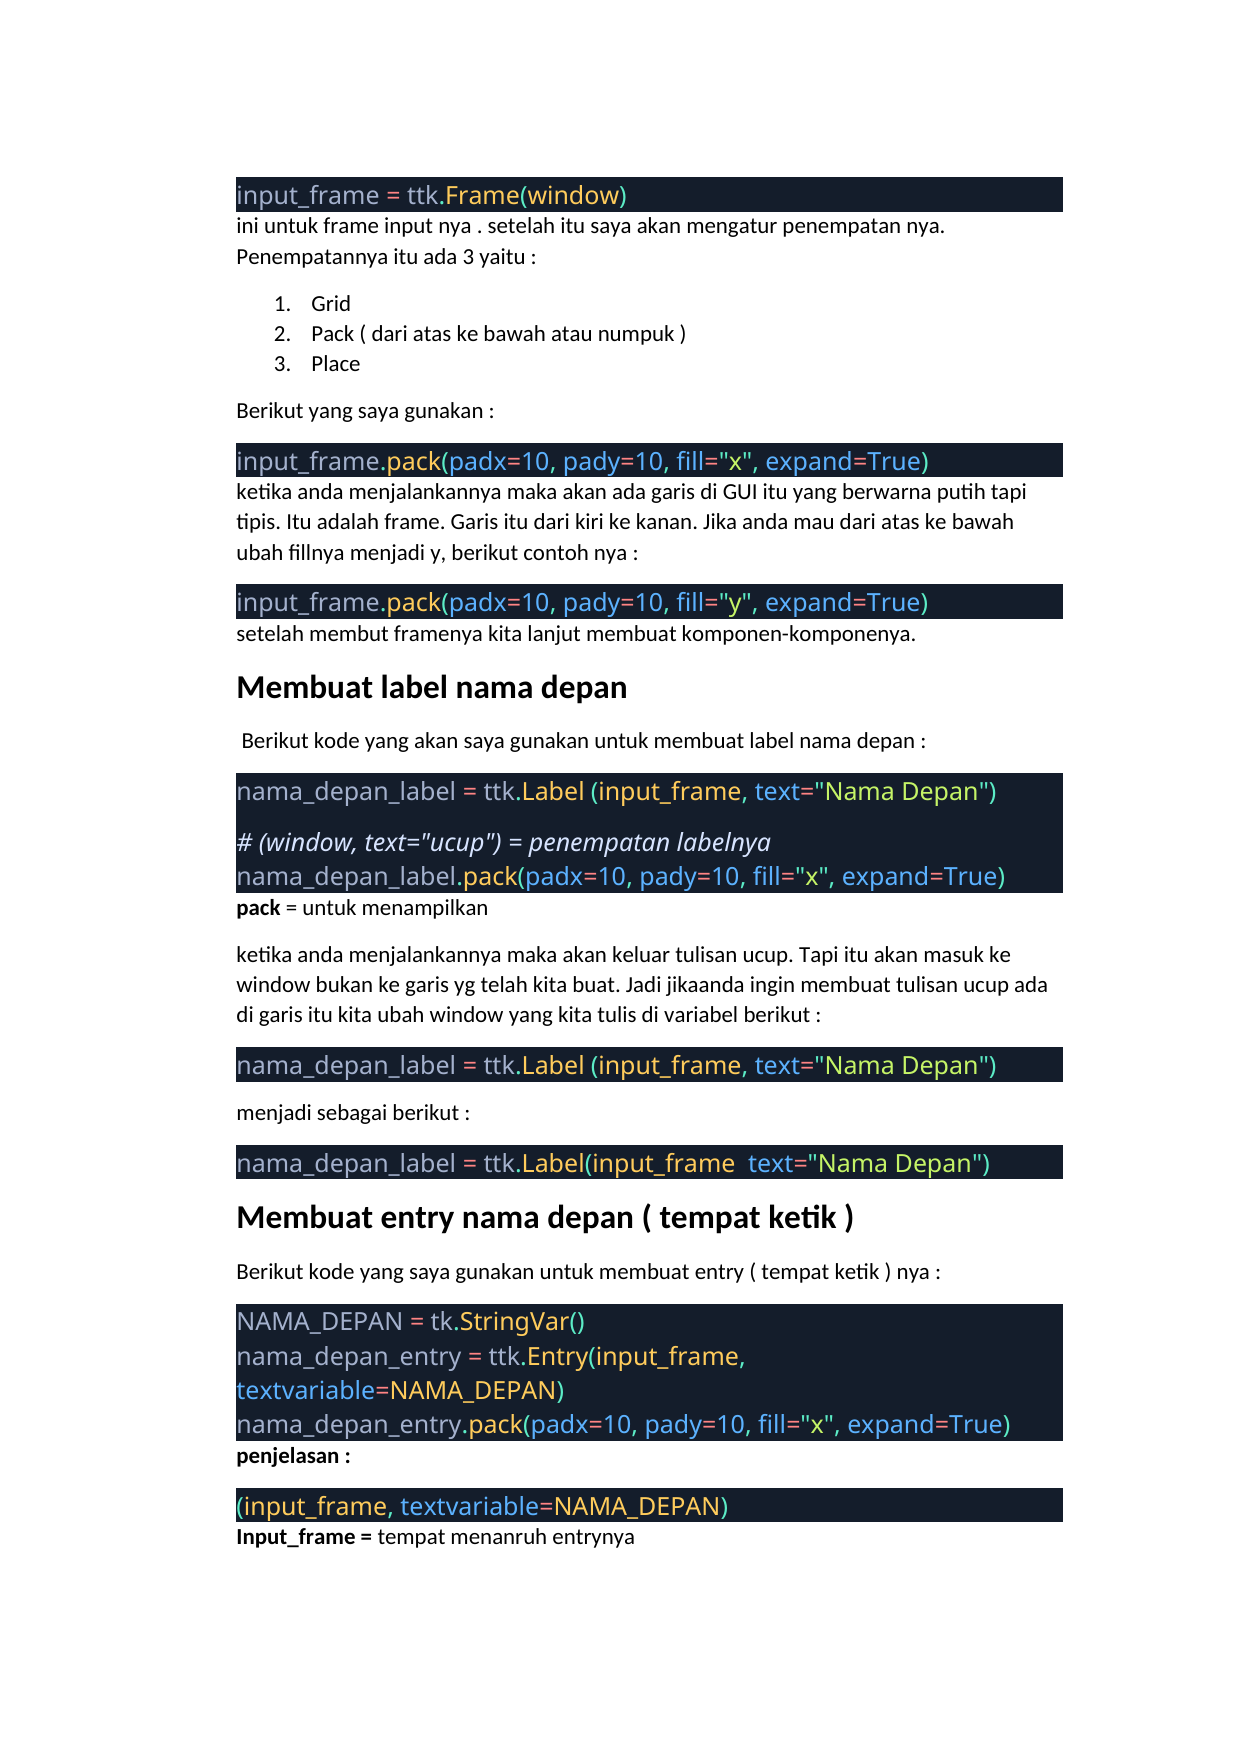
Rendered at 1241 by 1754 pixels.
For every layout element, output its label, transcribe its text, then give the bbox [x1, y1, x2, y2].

text nama_depan_label = ttk.Label (input_frame, text="Nama Depan") [236, 1047, 1063, 1082]
text menjadi sebagai berikut : [236, 1098, 1063, 1126]
text (input_frame, textvariable=NAMA_DEPAN) [236, 1488, 1063, 1522]
text ketika anda menjalankannya maka akan ada garis di GUI itu yang berwarna putih tapi tipis. Itu adalah frame. Garis itu dari kiri ke kanan. Jika anda mau dari atas ke bawah ubah fillnya menjadi y, berikut contoh nya : [236, 477, 1063, 566]
text ini untuk frame input nya . setelah itu saya akan mengatur penempatan nya. Penempatannya itu ada 3 yaitu : [236, 212, 1063, 270]
list Grid [274, 289, 1063, 317]
text Membuat entry nama depan ( tempat ketik ) [236, 1196, 1063, 1237]
text Input_frame = tempat menanruh entrynya [236, 1522, 1063, 1550]
text pack = untuk menampilkan [236, 893, 1063, 921]
text ketika anda menjalankannya maka akan keluar tulisan ucup. Tapi itu akan masuk ke window bukan ke garis yg telah kita buat. Jadi jikaanda ingin membuat tulisan ucup ada di garis itu kita ubah window yang kita tulis di variabel berikut : [236, 940, 1063, 1028]
text nama_depan_entry.pack(padx=10, pady=10, fill="x", expand=True) [236, 1407, 1063, 1441]
text penjelasan : [236, 1441, 1063, 1469]
text input_frame.pack(padx=10, pady=10, fill="x", expand=True) [236, 443, 1063, 477]
list Place [274, 349, 1063, 377]
text nama_depan_entry = ttk.Entry(input_frame, textvariable=NAMA_DEPAN) [236, 1338, 1063, 1407]
text input_frame = ttk.Frame(window) [236, 177, 1063, 212]
text Berikut kode yang akan saya gunakan untuk membuat label nama depan : [236, 726, 1063, 754]
list Pack ( dari atas ke bawah atau numpuk ) [274, 319, 1063, 347]
text nama_depan_label = ttk.Label (input_frame, text="Nama Depan") [236, 773, 1063, 808]
text # (window, text="ucup") = penempatan labelnya [236, 824, 1063, 859]
text nama_depan_label = ttk.Label(input_frame text="Nama Depan") [236, 1145, 1063, 1179]
text setelah membut framenya kita lanjut membuat komponen-komponenya. [236, 619, 1063, 647]
text Membuat label nama depan [236, 666, 1063, 706]
text input_frame.pack(padx=10, pady=10, fill="y", expand=True) [236, 584, 1063, 619]
text nama_depan_label.pack(padx=10, pady=10, fill="x", expand=True) [236, 859, 1063, 893]
text Berikut yang saya gunakan : [236, 396, 1063, 424]
text NAMA_DEPAN = tk.StringVar() [236, 1304, 1063, 1338]
text Berikut kode yang saya gunakan untuk membuat entry ( tempat ketik ) nya : [236, 1257, 1063, 1285]
